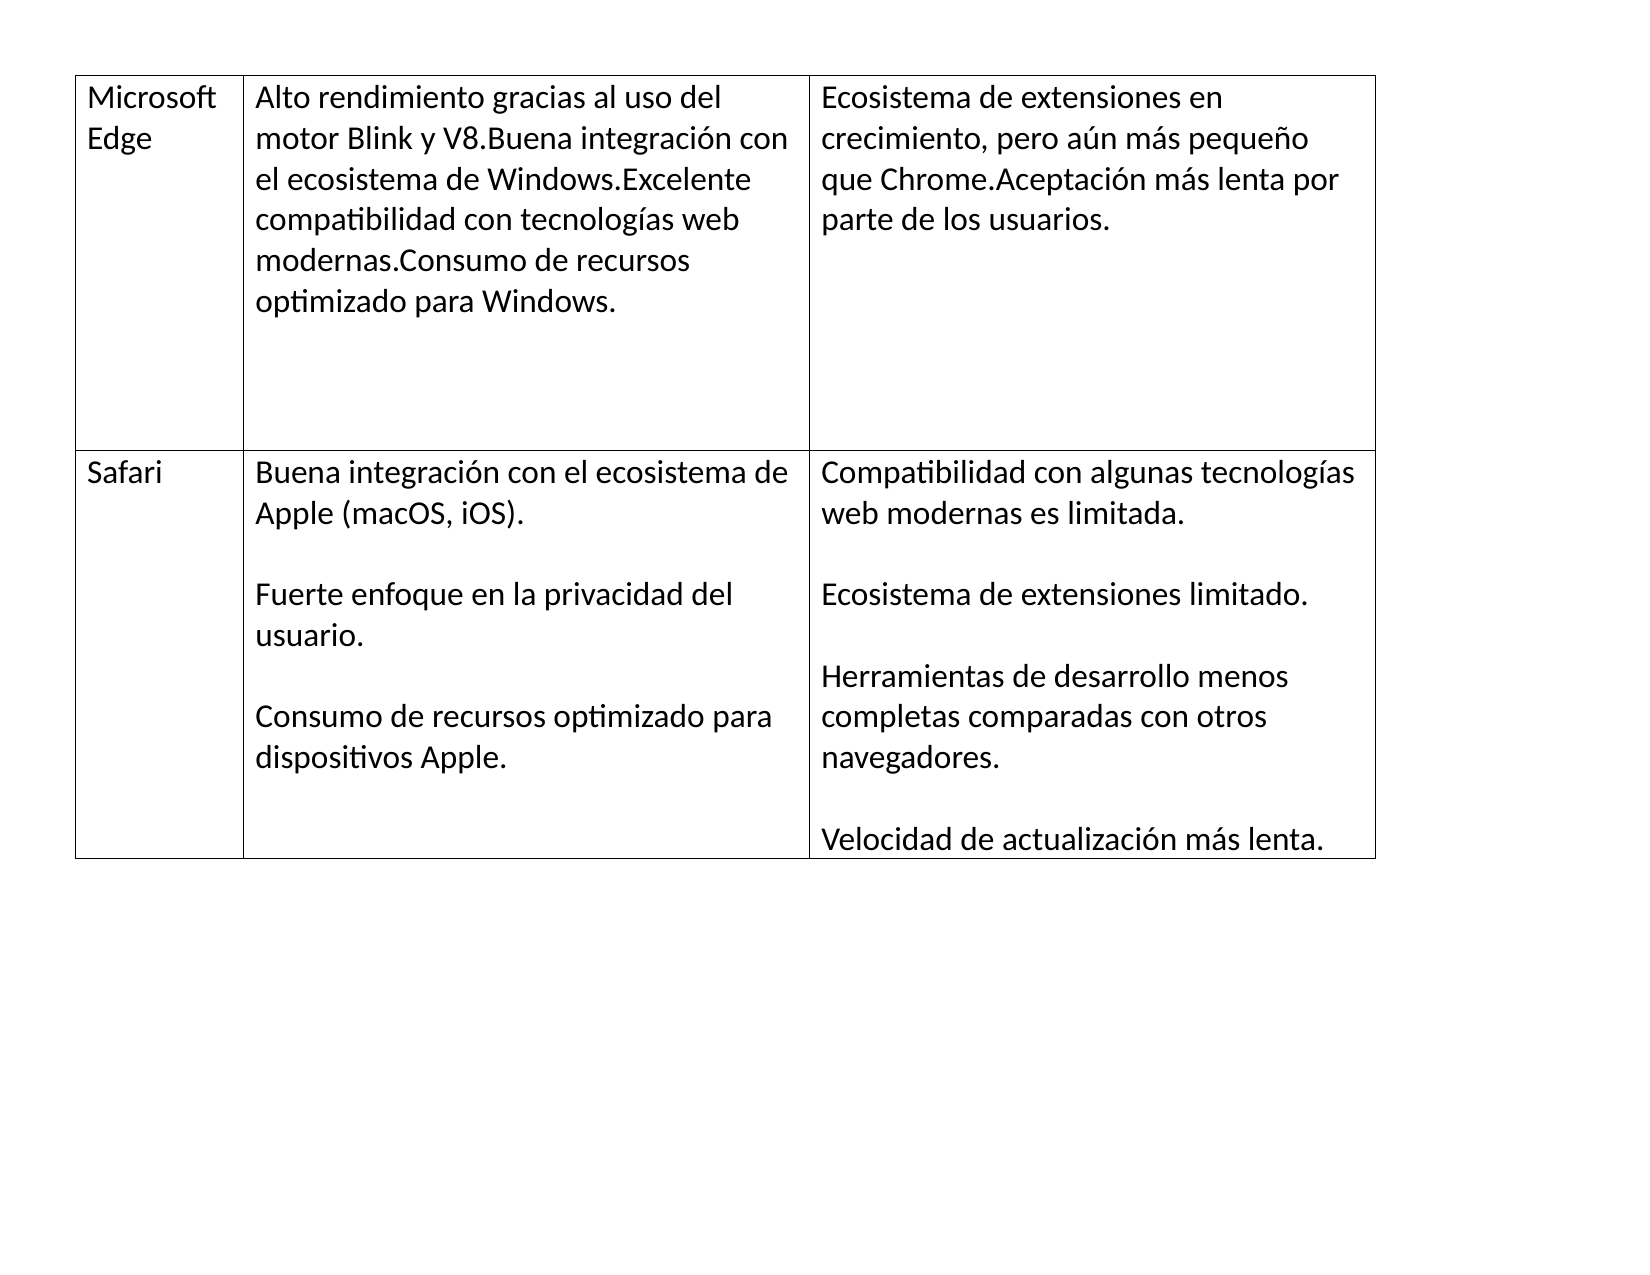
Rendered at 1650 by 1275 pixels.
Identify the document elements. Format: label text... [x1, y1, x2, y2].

table_cell Compatibilidad con algunas tecnologías web modernas es limitada. Ecosistema de extensiones limitado. Herramientas de desarrollo menos completas comparadas con otros navegadores. Velocidad de actualización más lenta. [810, 451, 1375, 858]
table_cell Safari [76, 451, 243, 858]
table_cell Alto rendimiento gracias al uso del motor Blink y V8.Buena integración con el ecosistema de Windows.Excelente compatibilidad con tecnologías web modernas.Consumo de recursos optimizado para Windows. [244, 76, 809, 450]
table_cell Microsoft Edge [76, 76, 243, 450]
table_cell Buena integración con el ecosistema de Apple (macOS, iOS). Fuerte enfoque en la privacidad del usuario. Consumo de recursos optimizado para dispositivos Apple. [244, 451, 809, 858]
table_cell Ecosistema de extensiones en crecimiento, pero aún más pequeño que Chrome.Aceptación más lenta por parte de los usuarios. [810, 76, 1375, 450]
